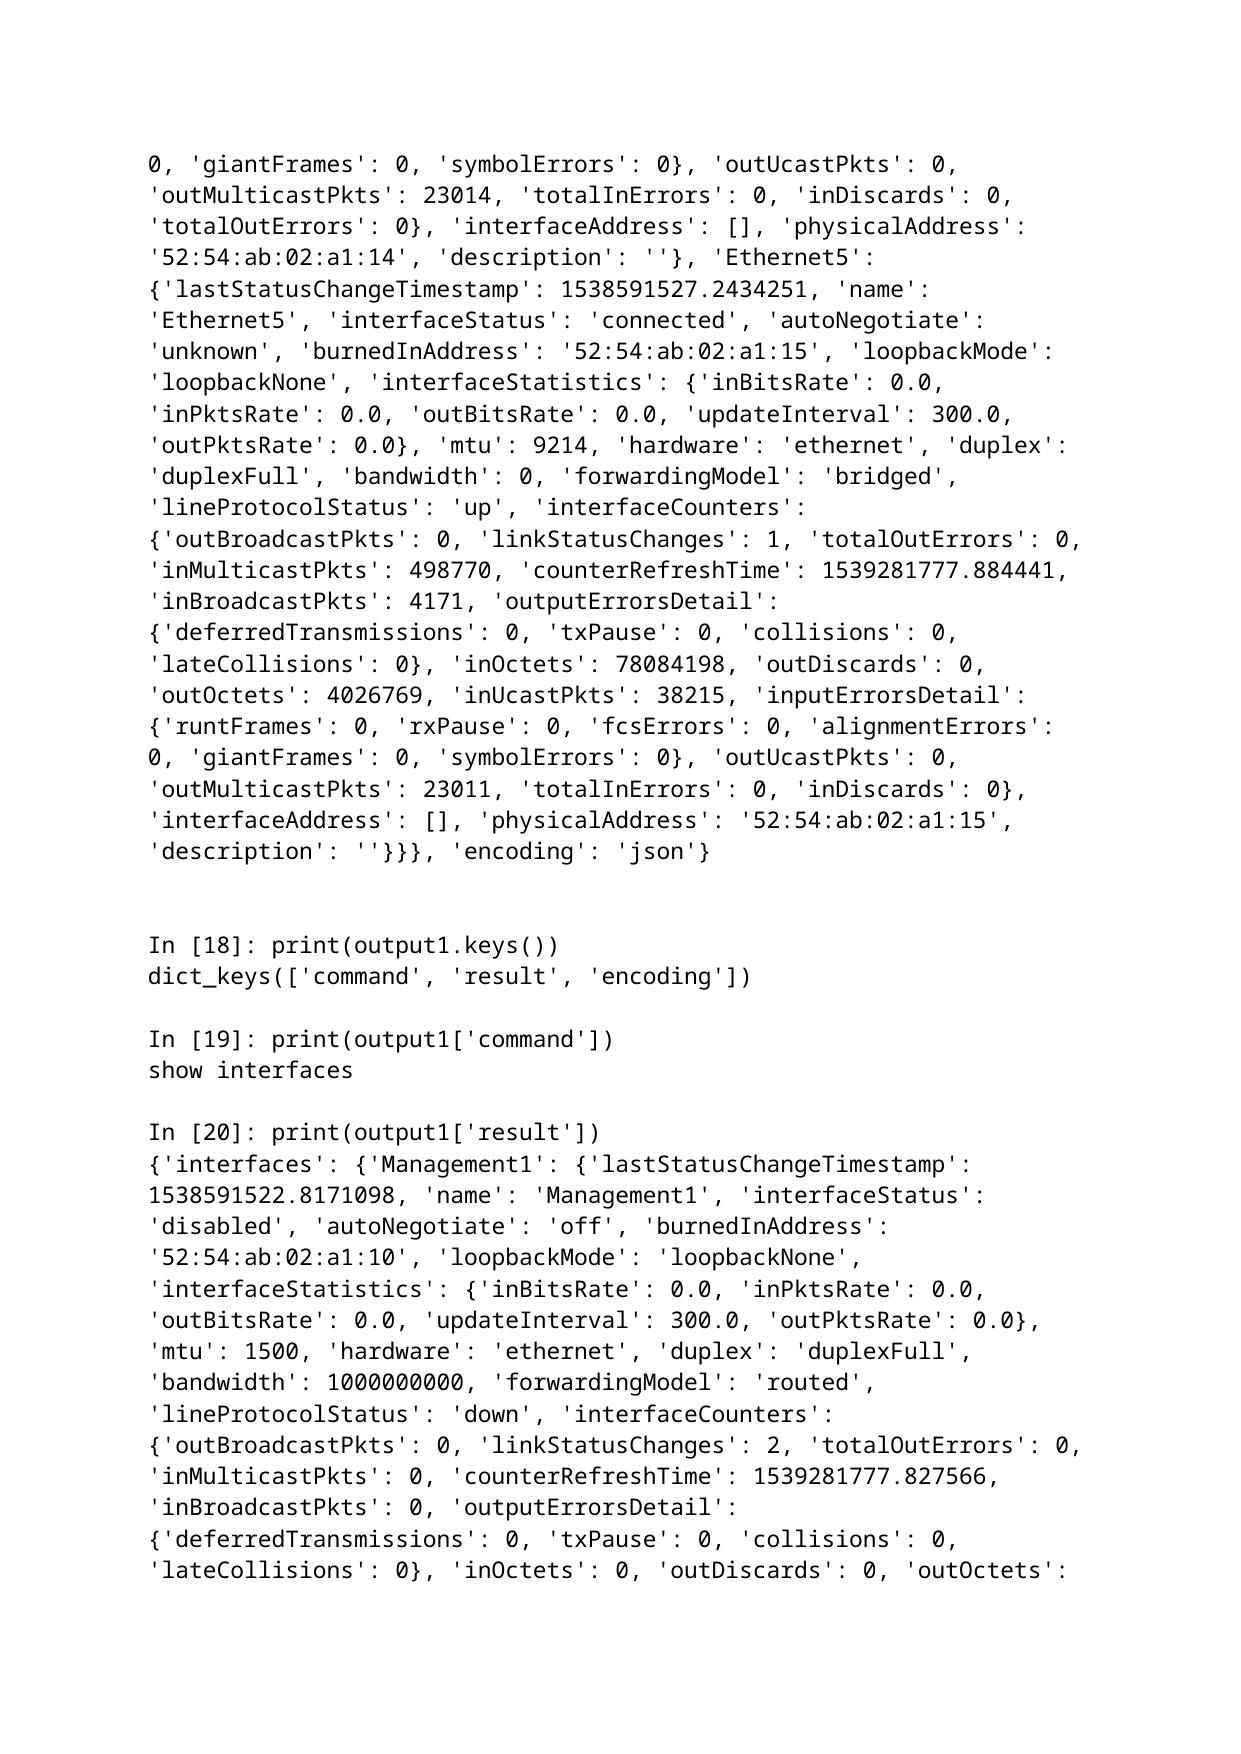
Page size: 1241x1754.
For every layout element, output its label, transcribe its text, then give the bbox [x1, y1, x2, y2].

text In [20]: print(output1['result']) [148, 1116, 1093, 1148]
text show interfaces [148, 1054, 1093, 1085]
text In [19]: print(output1['command']) [148, 1023, 1093, 1054]
text In [18]: print(output1.keys()) [148, 929, 1093, 960]
text dict_keys(['command', 'result', 'encoding']) [148, 960, 1093, 991]
